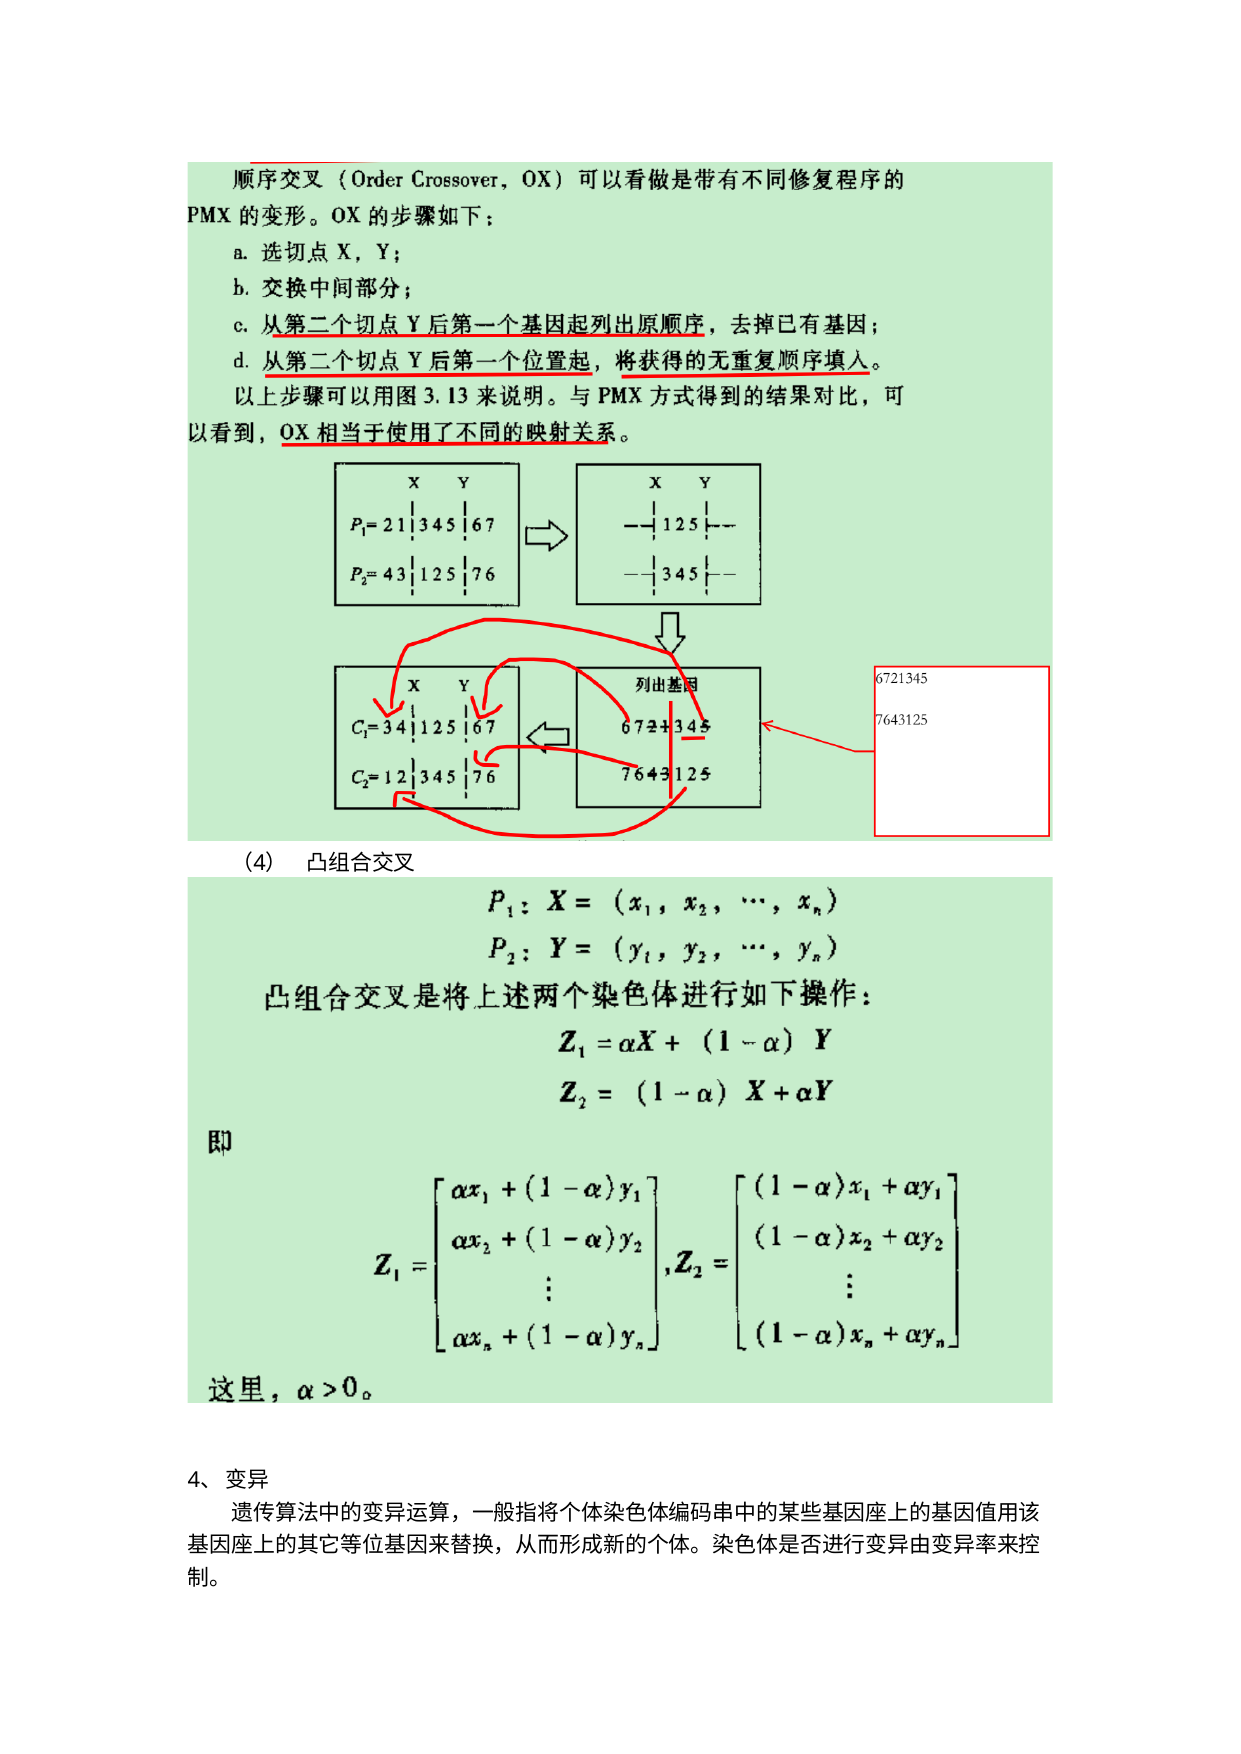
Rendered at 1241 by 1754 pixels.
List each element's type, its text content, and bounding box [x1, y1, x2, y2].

list 变异 [187, 1462, 1053, 1494]
picture [187, 877, 1053, 1403]
text 遗传算法中的变异运算，一般指将个体染色体编码串中的某些基因座上的基因值用该基因座上的其它等位基因来替换，从而形成新的个体。染色体是否进行变异由变异率来控制。 [187, 1494, 1053, 1592]
list 凸组合交叉 [231, 844, 1053, 877]
picture [187, 162, 1053, 841]
